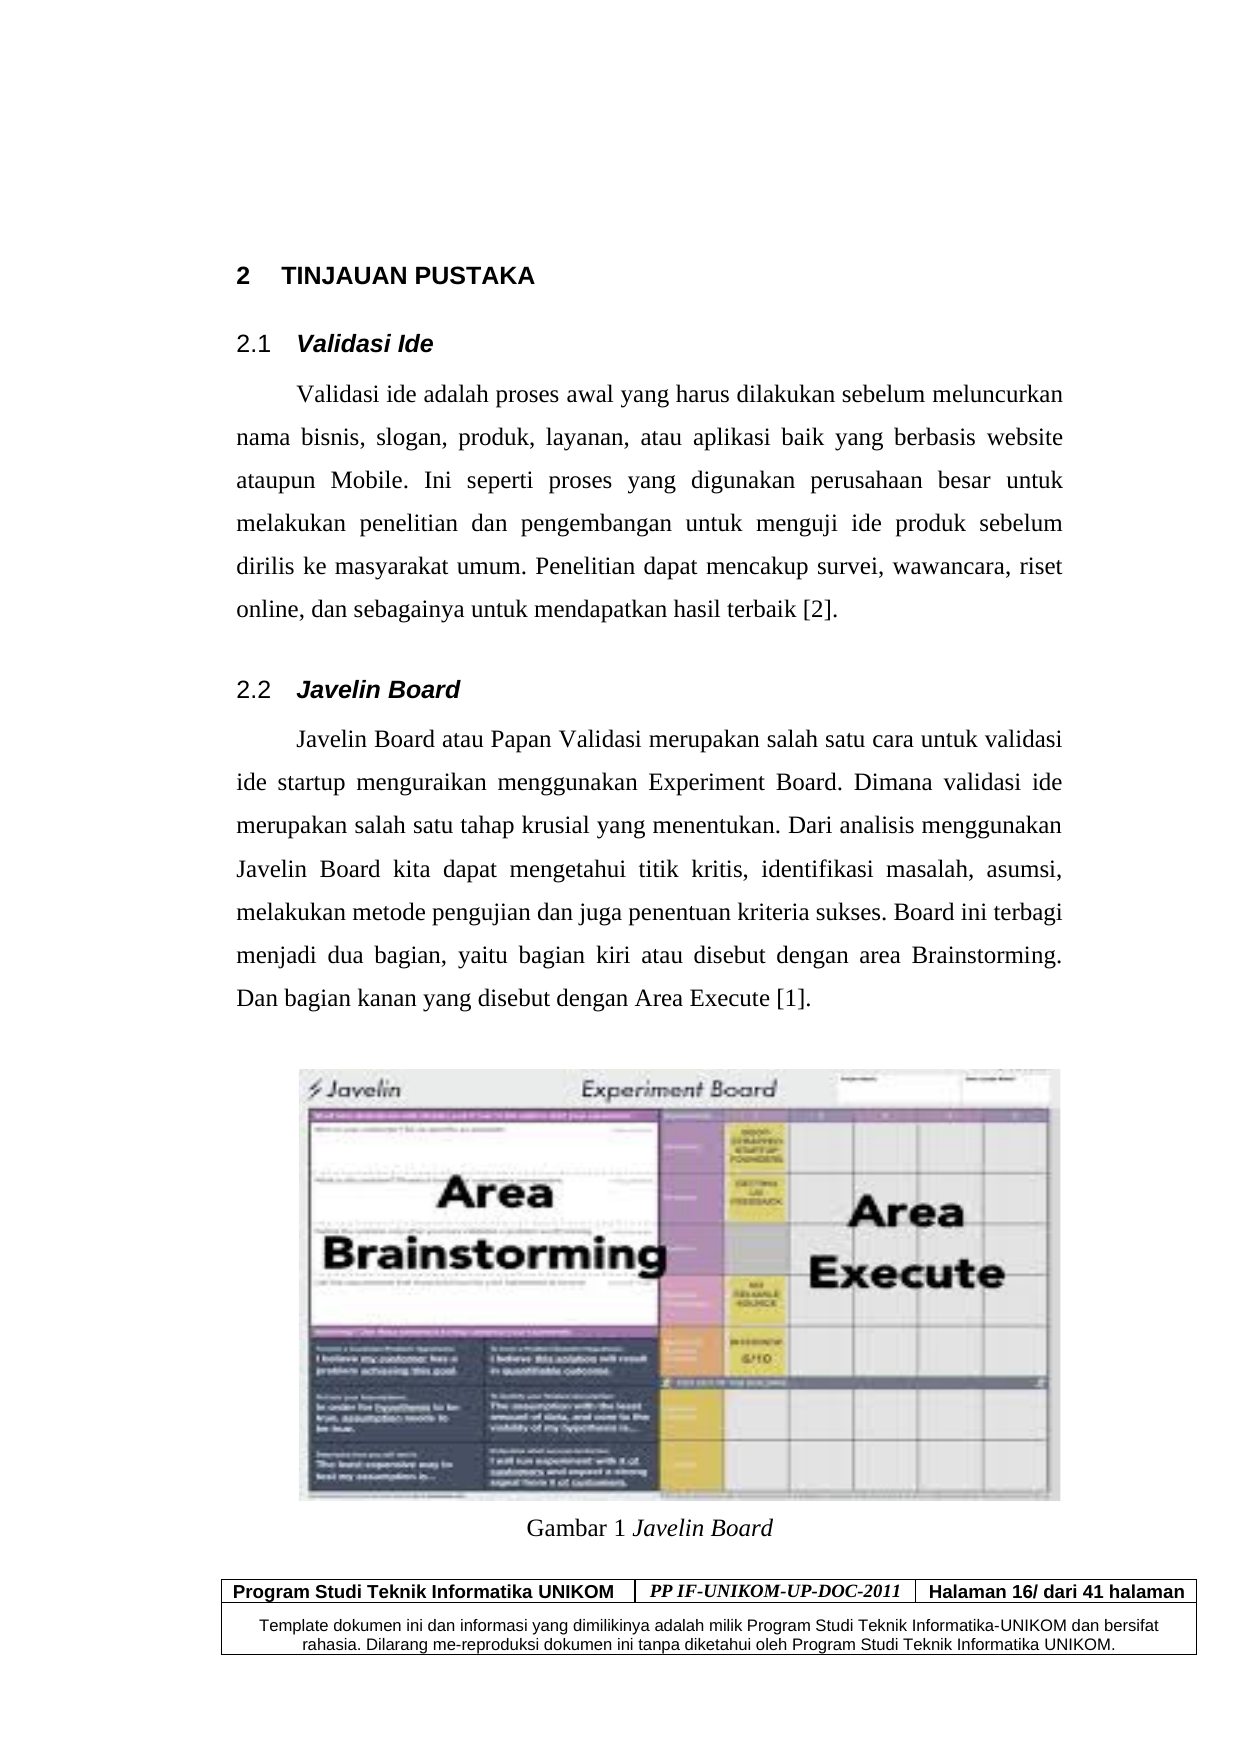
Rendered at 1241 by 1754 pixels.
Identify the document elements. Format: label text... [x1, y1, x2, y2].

subtitle Javelin Board [236, 675, 1063, 704]
text Javelin Board atau Papan Validasi merupakan salah satu cara untuk validasi ide startup menguraikan menggunakan Experiment Board. Dimana validasi ide merupakan salah satu tahap krusial yang menentukan. Dari analisis menggunakan Javelin Board kita dapat mengetahui titik kritis, identifikasi masalah, asumsi, melakukan metode pengujian dan juga penentuan kriteria sukses. Board ini terbagi menjadi dua bagian, yaitu bagian kiri atau disebut dengan area Brainstorming. Dan bagian kanan yang disebut dengan Area Execute [1]. [236, 724, 1063, 1012]
text Gambar 1 Javelin Board [236, 1513, 1063, 1542]
subtitle Validasi Ide [236, 329, 1063, 358]
subtitle TINJAUAN PUSTAKA [236, 261, 1063, 290]
picture [298, 1069, 1061, 1501]
text Validasi ide adalah proses awal yang harus dilakukan sebelum meluncurkan nama bisnis, slogan, produk, layanan, atau aplikasi baik yang berbasis website ataupun Mobile. Ini seperti proses yang digunakan perusahaan besar untuk melakukan penelitian dan pengembangan untuk menguji ide produk sebelum dirilis ke masyarakat umum. Penelitian dapat mencakup survei, wawancara, riset online, dan sebagainya untuk mendapatkan hasil terbaik [2]. [236, 379, 1063, 623]
